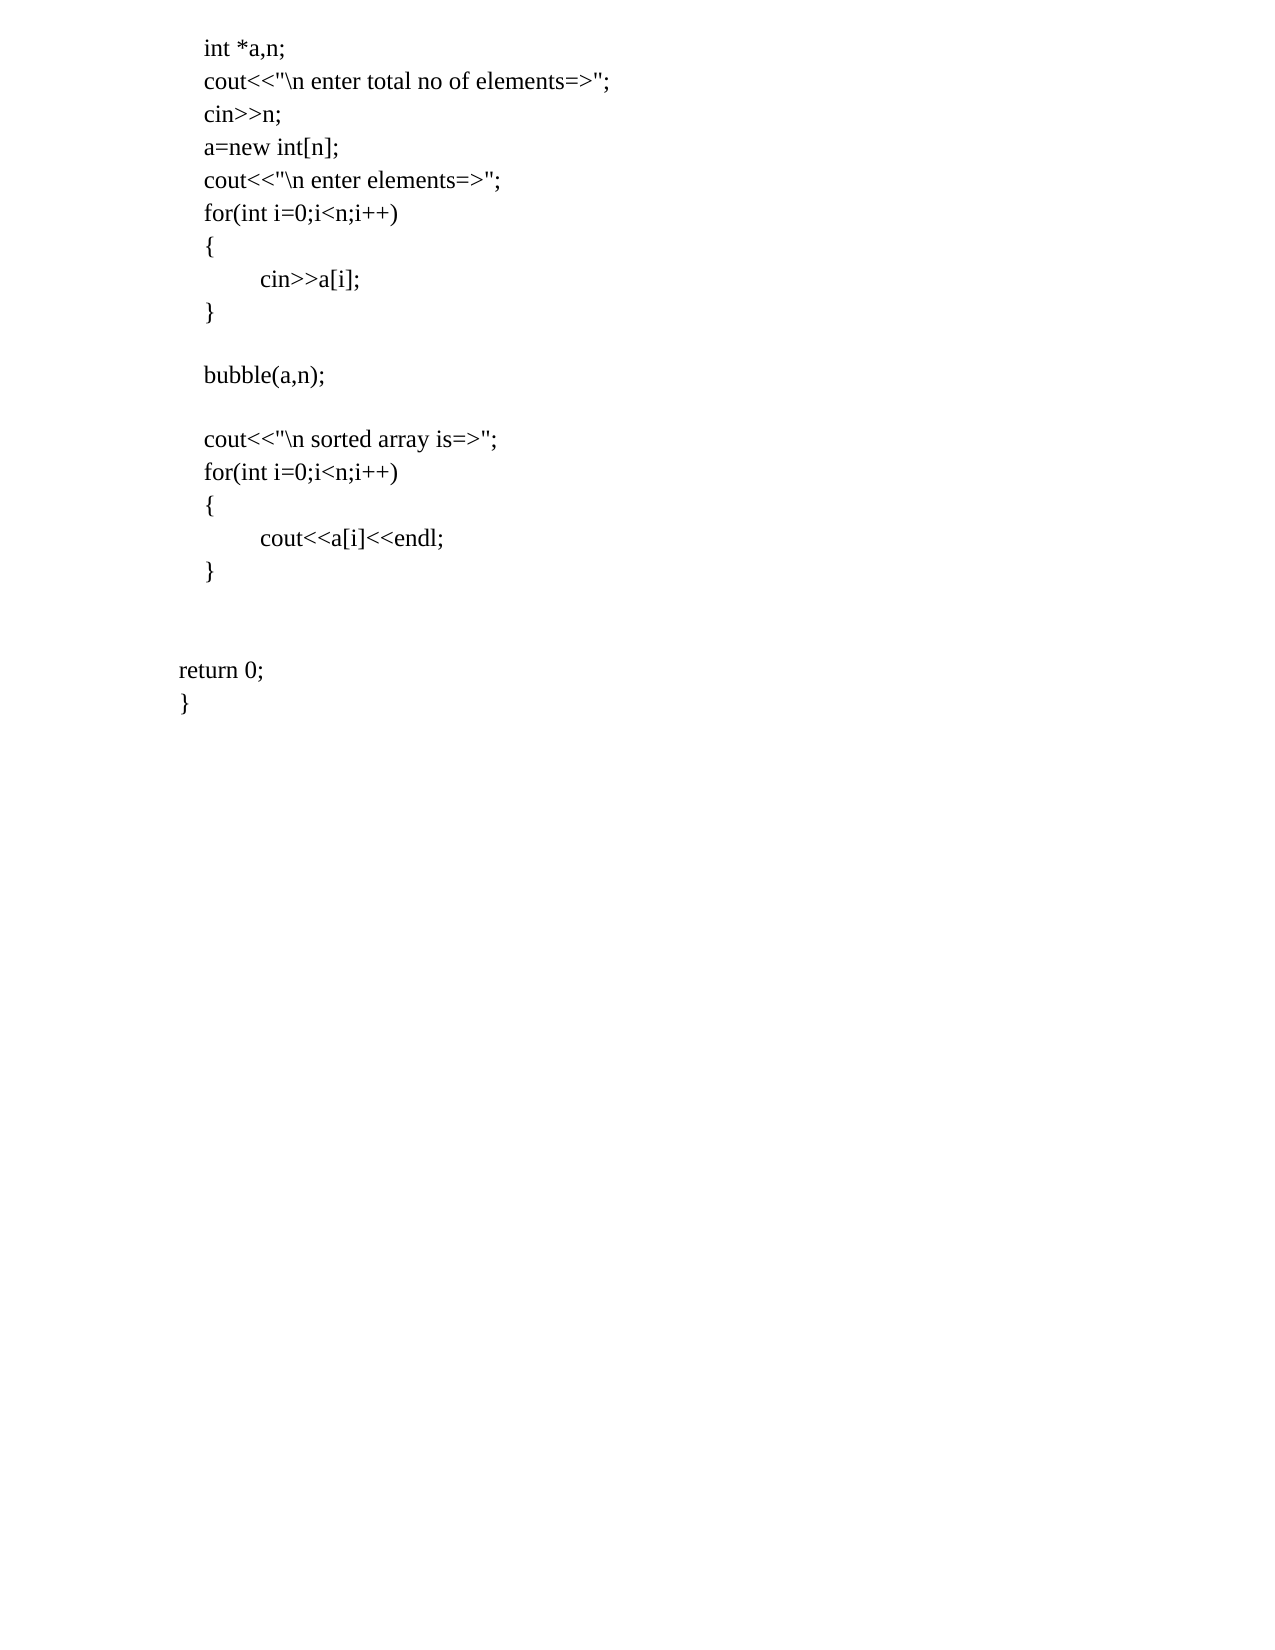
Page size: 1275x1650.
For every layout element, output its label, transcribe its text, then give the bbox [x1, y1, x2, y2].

text } [178, 297, 1125, 326]
text cin>>a[i]; [178, 264, 1125, 293]
text cout<<a[i]<<endl; [178, 523, 1125, 551]
text { [178, 490, 1125, 518]
text a=new int[n]; [178, 132, 1125, 161]
text for(int i=0;i<n;i++) [178, 457, 1125, 485]
text bubble(a,n); [178, 360, 1125, 389]
text } [178, 688, 1125, 717]
text cout<<"\n enter elements=>"; [178, 165, 1125, 194]
text for(int i=0;i<n;i++) [178, 198, 1125, 227]
text cin>>n; [178, 99, 1125, 128]
text cout<<"\n sorted array is=>"; [178, 424, 1125, 452]
text cout<<"\n enter total no of elements=>"; [178, 66, 1125, 95]
text { [178, 231, 1125, 260]
text return 0; [178, 655, 1125, 683]
text int *a,n; [178, 33, 1125, 62]
text } [178, 556, 1125, 584]
